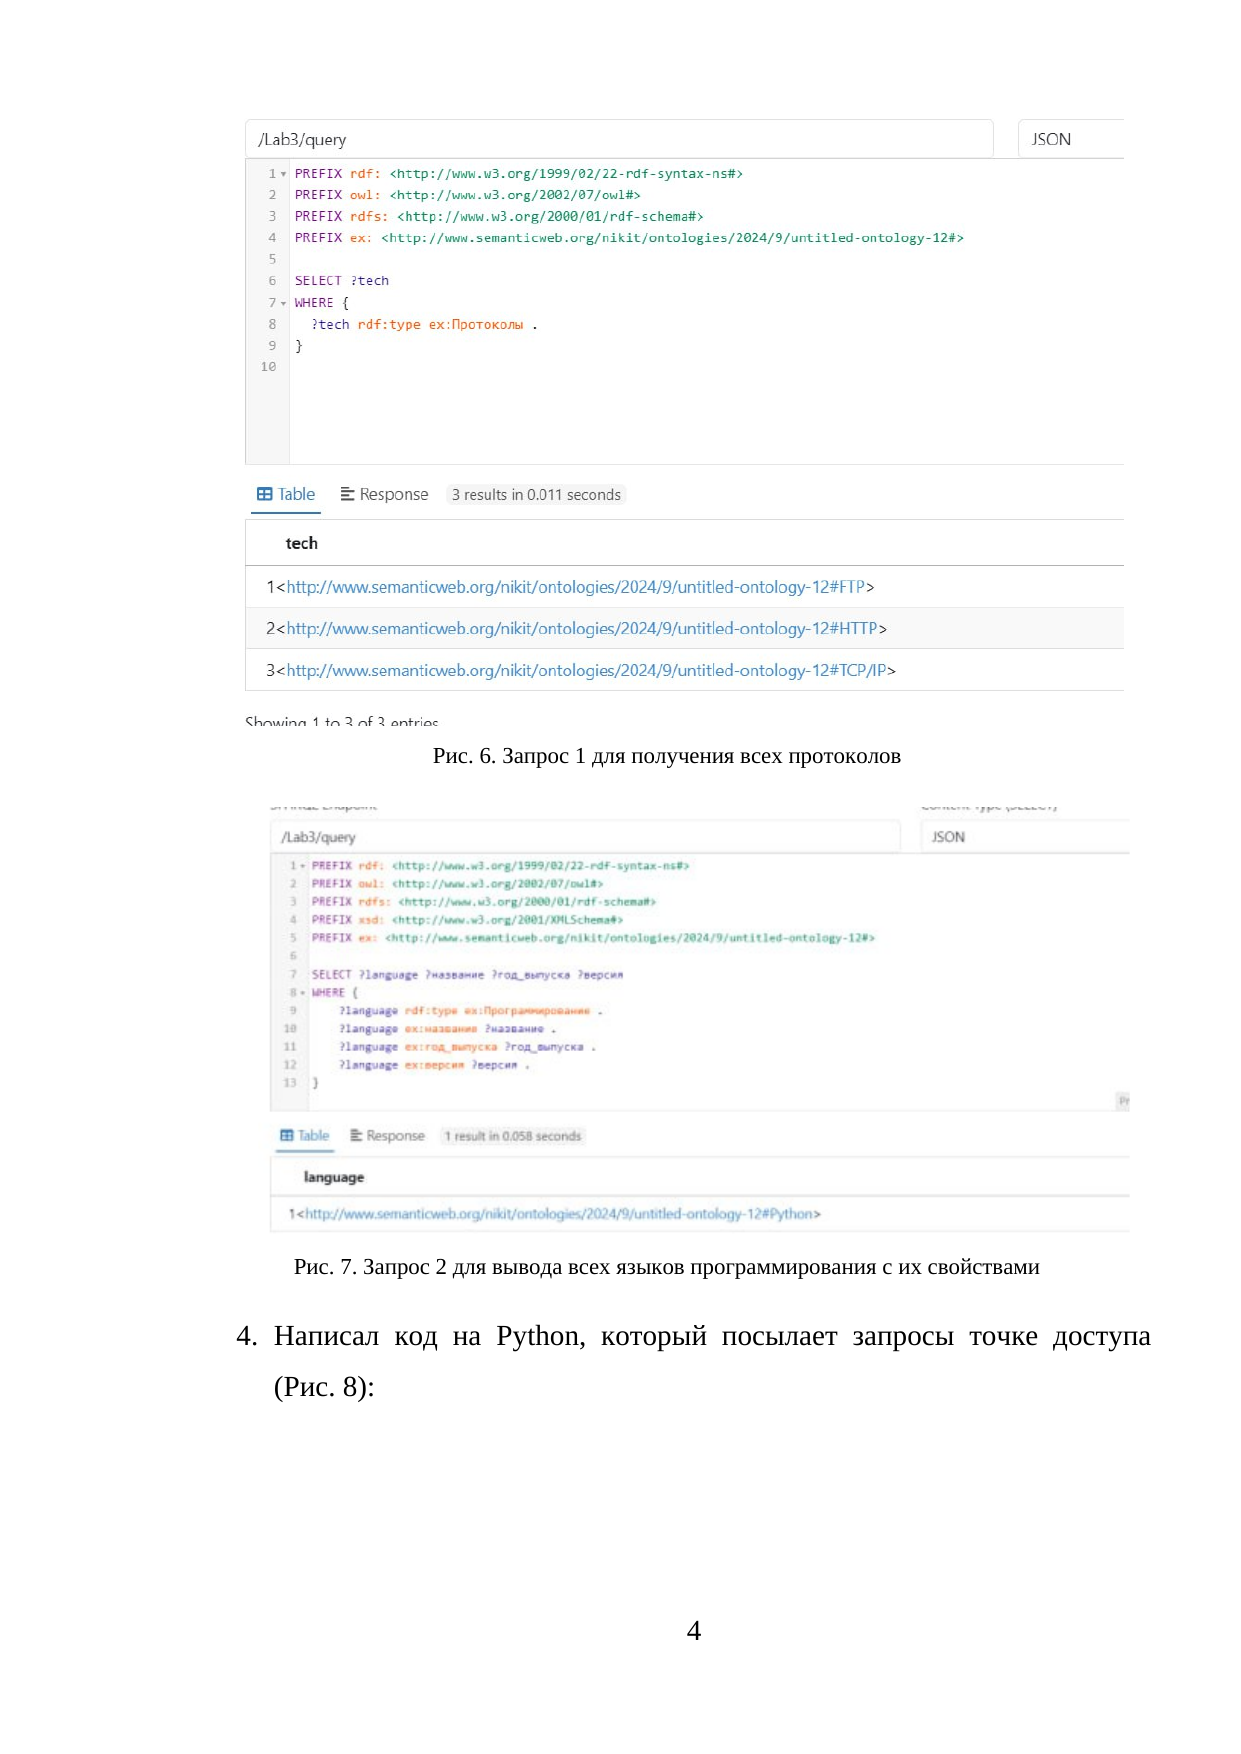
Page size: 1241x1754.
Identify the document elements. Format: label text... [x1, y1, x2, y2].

text Запрос 1 для получения всех протоколов [214, 743, 1152, 769]
picture [258, 807, 1130, 1237]
list Написал код на Python, который посылает запросы точке доступа (Рис. 8): [236, 1318, 1152, 1402]
text Запрос 2 для вывода всех языков программирования с их свойствами [214, 1253, 1152, 1280]
picture [236, 118, 1124, 726]
